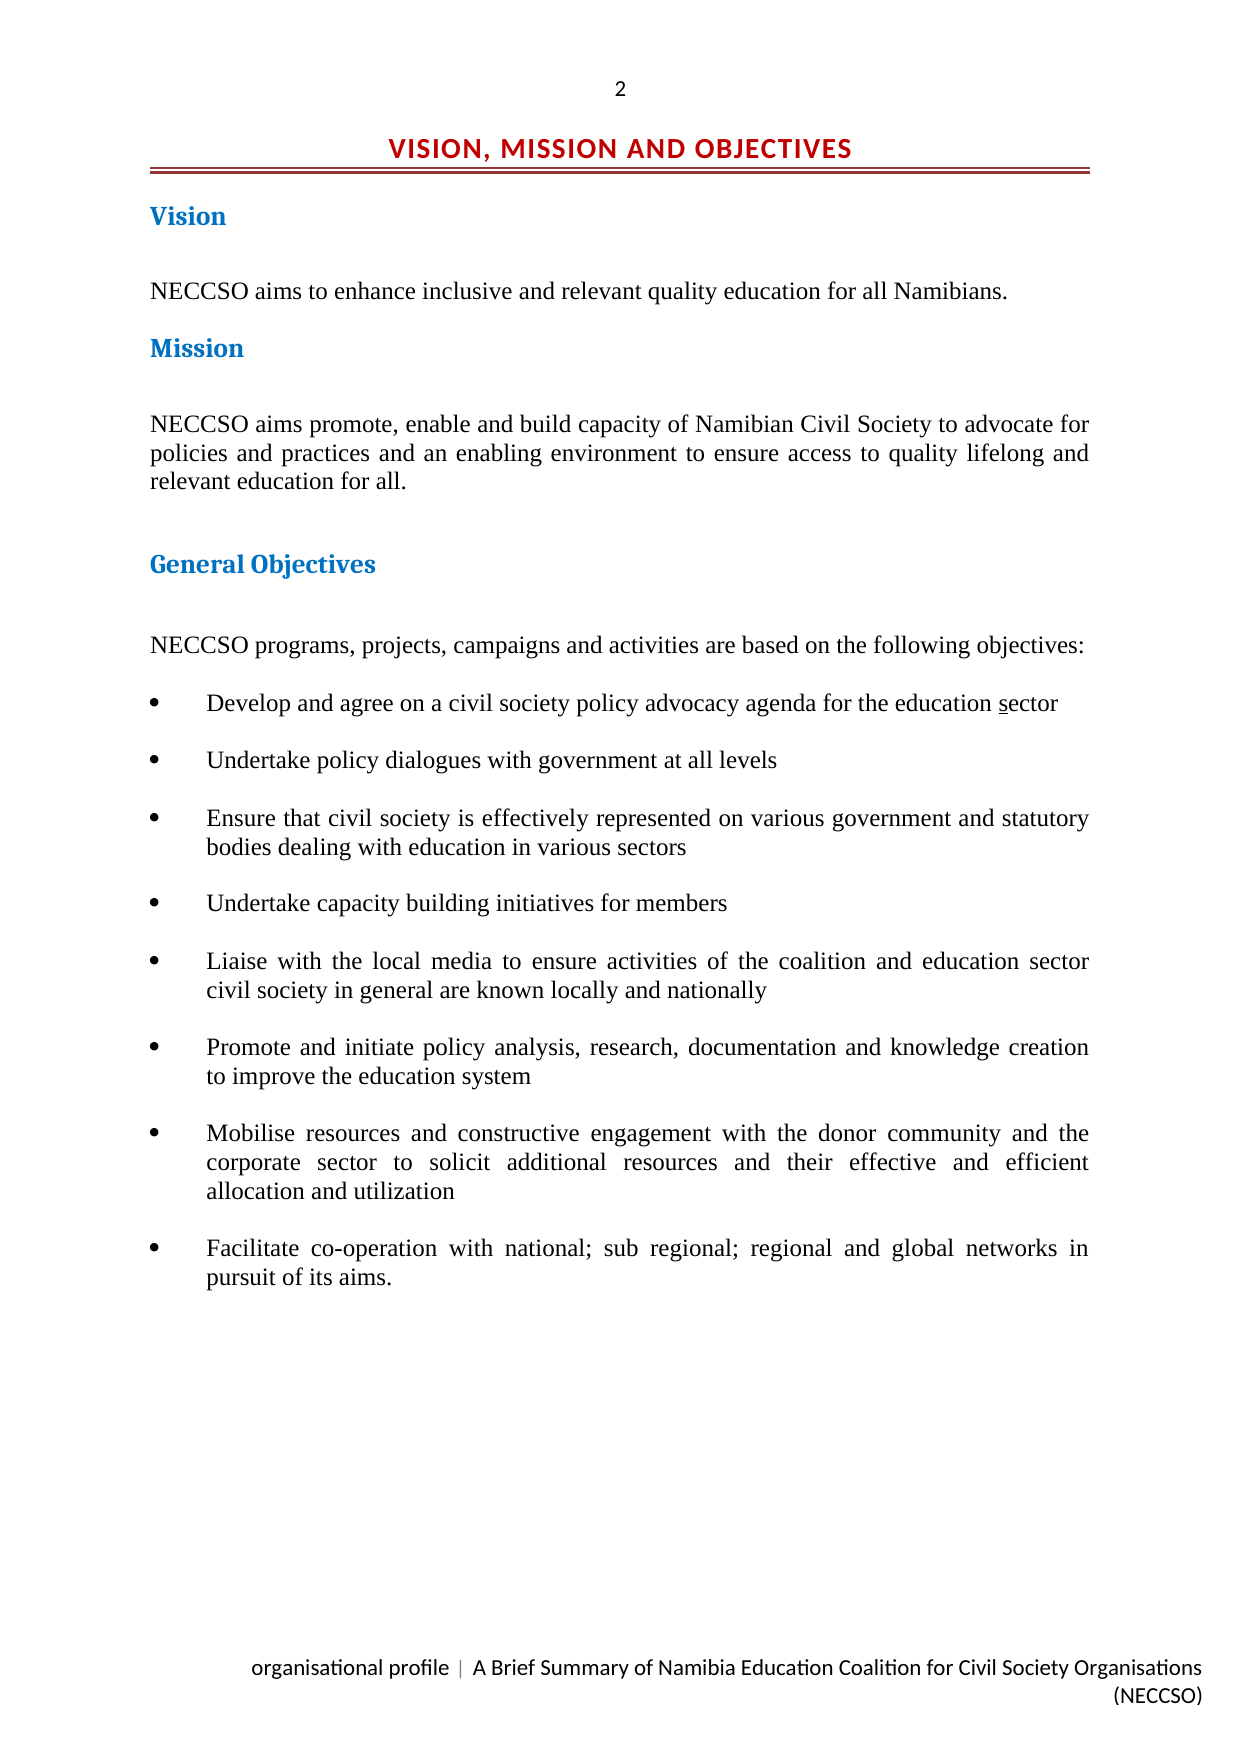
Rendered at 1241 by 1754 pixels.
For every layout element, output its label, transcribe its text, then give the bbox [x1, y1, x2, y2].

list Undertake capacity building initiatives for members [150, 888, 1090, 917]
text NECCSO programs, projects, campaigns and activities are based on the following objectives: [150, 631, 1090, 659]
list Mobilise resources and constructive engagement with the donor community and the corporate sector to solicit additional resources and their effective and efficient allocation and utilization [150, 1118, 1090, 1205]
list NECCSO aims to enhance inclusive and relevant quality education for all Namibians. [150, 276, 1090, 305]
text Mission [150, 333, 1090, 364]
list Develop and agree on a civil society policy advocacy agenda for the education sector [150, 688, 1090, 717]
list Ensure that civil society is effectively represented on various government and statutory bodies dealing with education in various sectors [150, 803, 1090, 861]
list Liaise with the local media to ensure activities of the coalition and education sector civil society in general are known locally and nationally [150, 946, 1090, 1003]
list NECCSO aims promote, enable and build capacity of Namibian Civil Society to advocate for policies and practices and an enabling environment to ensure access to quality lifelong and relevant education for all. [150, 409, 1090, 495]
list Facilitate co-operation with national; sub regional; regional and global networks in pursuit of its aims. [150, 1233, 1090, 1291]
text General Objectives [150, 549, 1090, 580]
text VISION, MISSION AND OBJECTIVES [150, 130, 1090, 167]
list Undertake policy dialogues with government at all levels [150, 746, 1090, 774]
list Promote and initiate policy analysis, research, documentation and knowledge creation to improve the education system [150, 1032, 1090, 1090]
text Vision [150, 201, 1090, 232]
